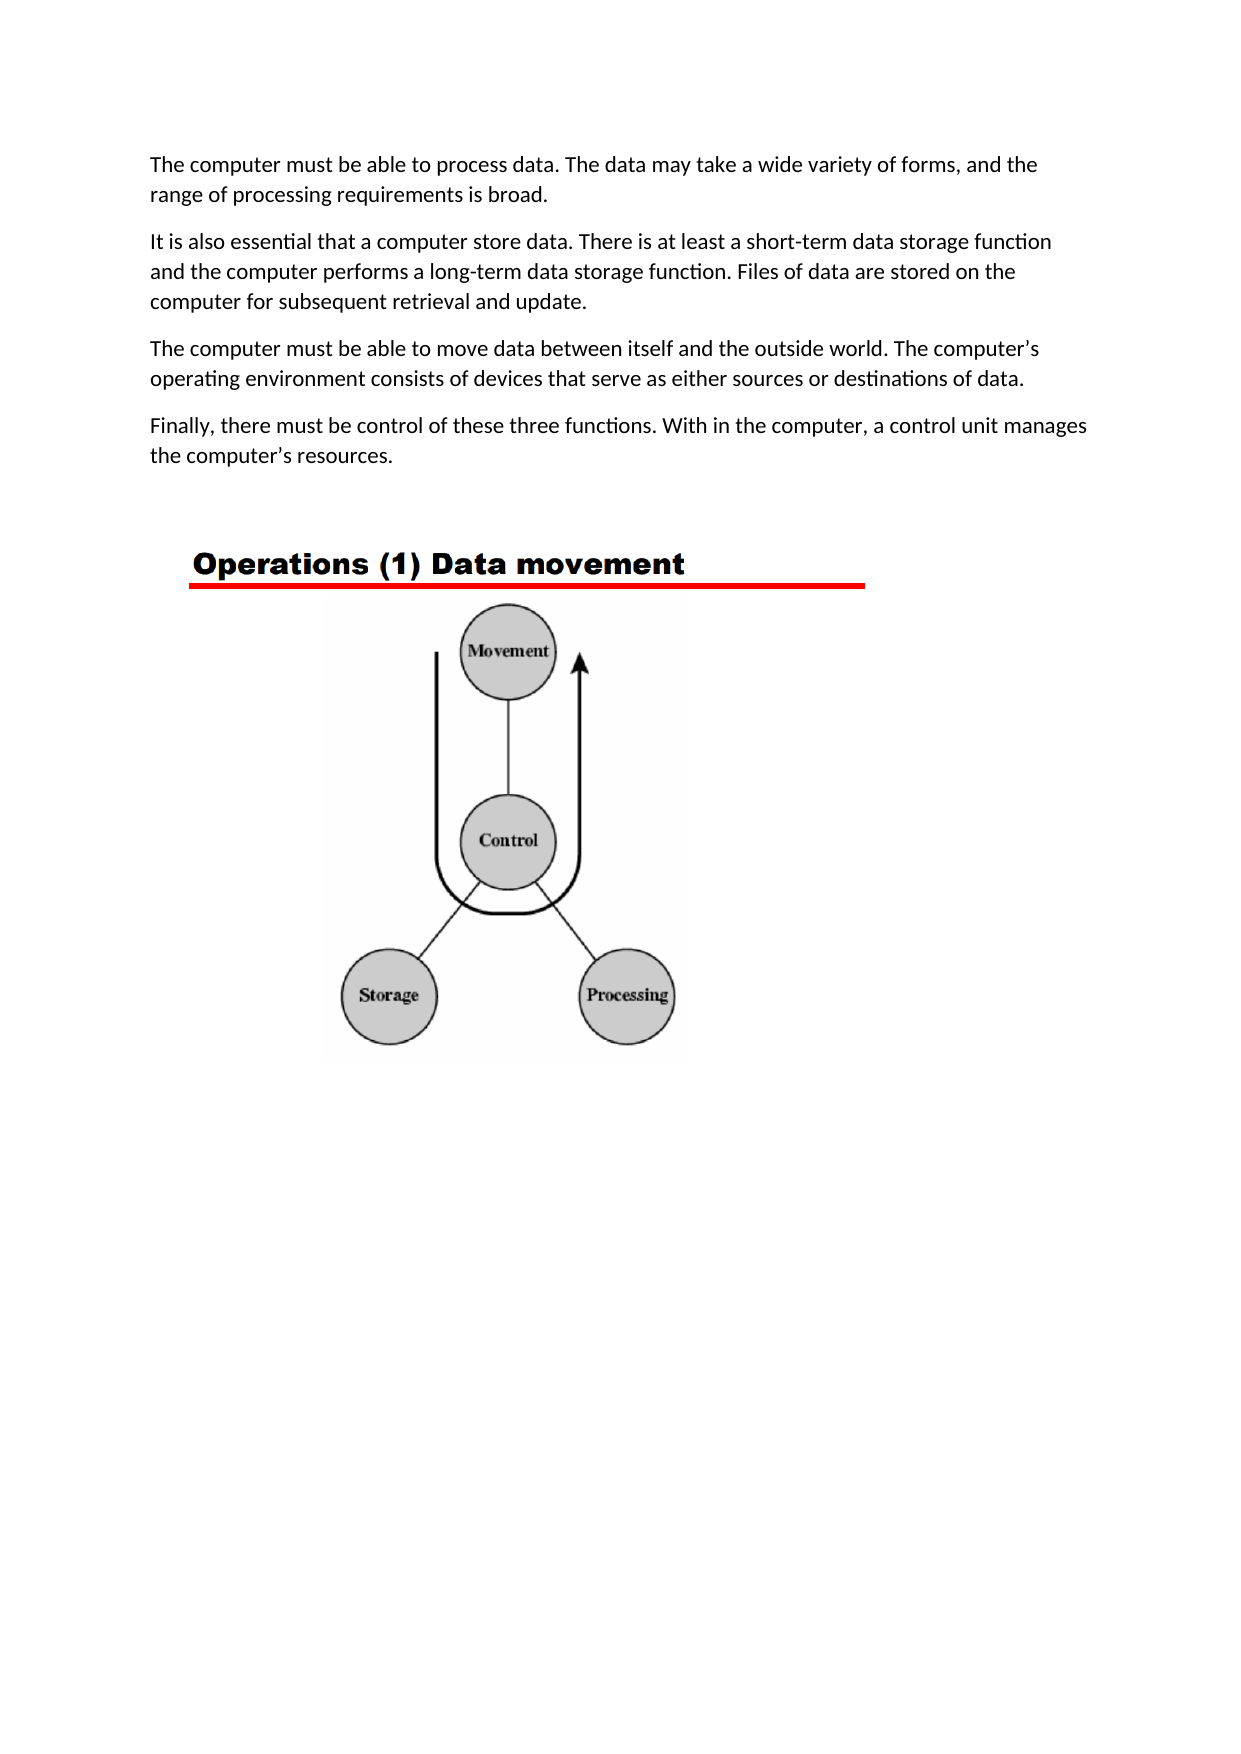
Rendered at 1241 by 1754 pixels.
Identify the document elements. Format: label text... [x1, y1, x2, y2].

text It is also essential that a computer store data. There is at least a short-term data storage function and the computer performs a long-term data storage function. Files of data are stored on the computer for subsequent retrieval and update. [150, 227, 1090, 316]
text The computer must be able to process data. The data may take a wide variety of forms, and the range of processing requirements is broad. [150, 150, 1090, 208]
text The computer must be able to move data between itself and the outside world. The computer’s operating environment consists of devices that serve as either sources or destinations of data. [150, 334, 1090, 393]
picture [150, 535, 869, 1077]
text Finally, there must be control of these three functions. With in the computer, a control unit manages the computer’s resources. [150, 411, 1090, 470]
